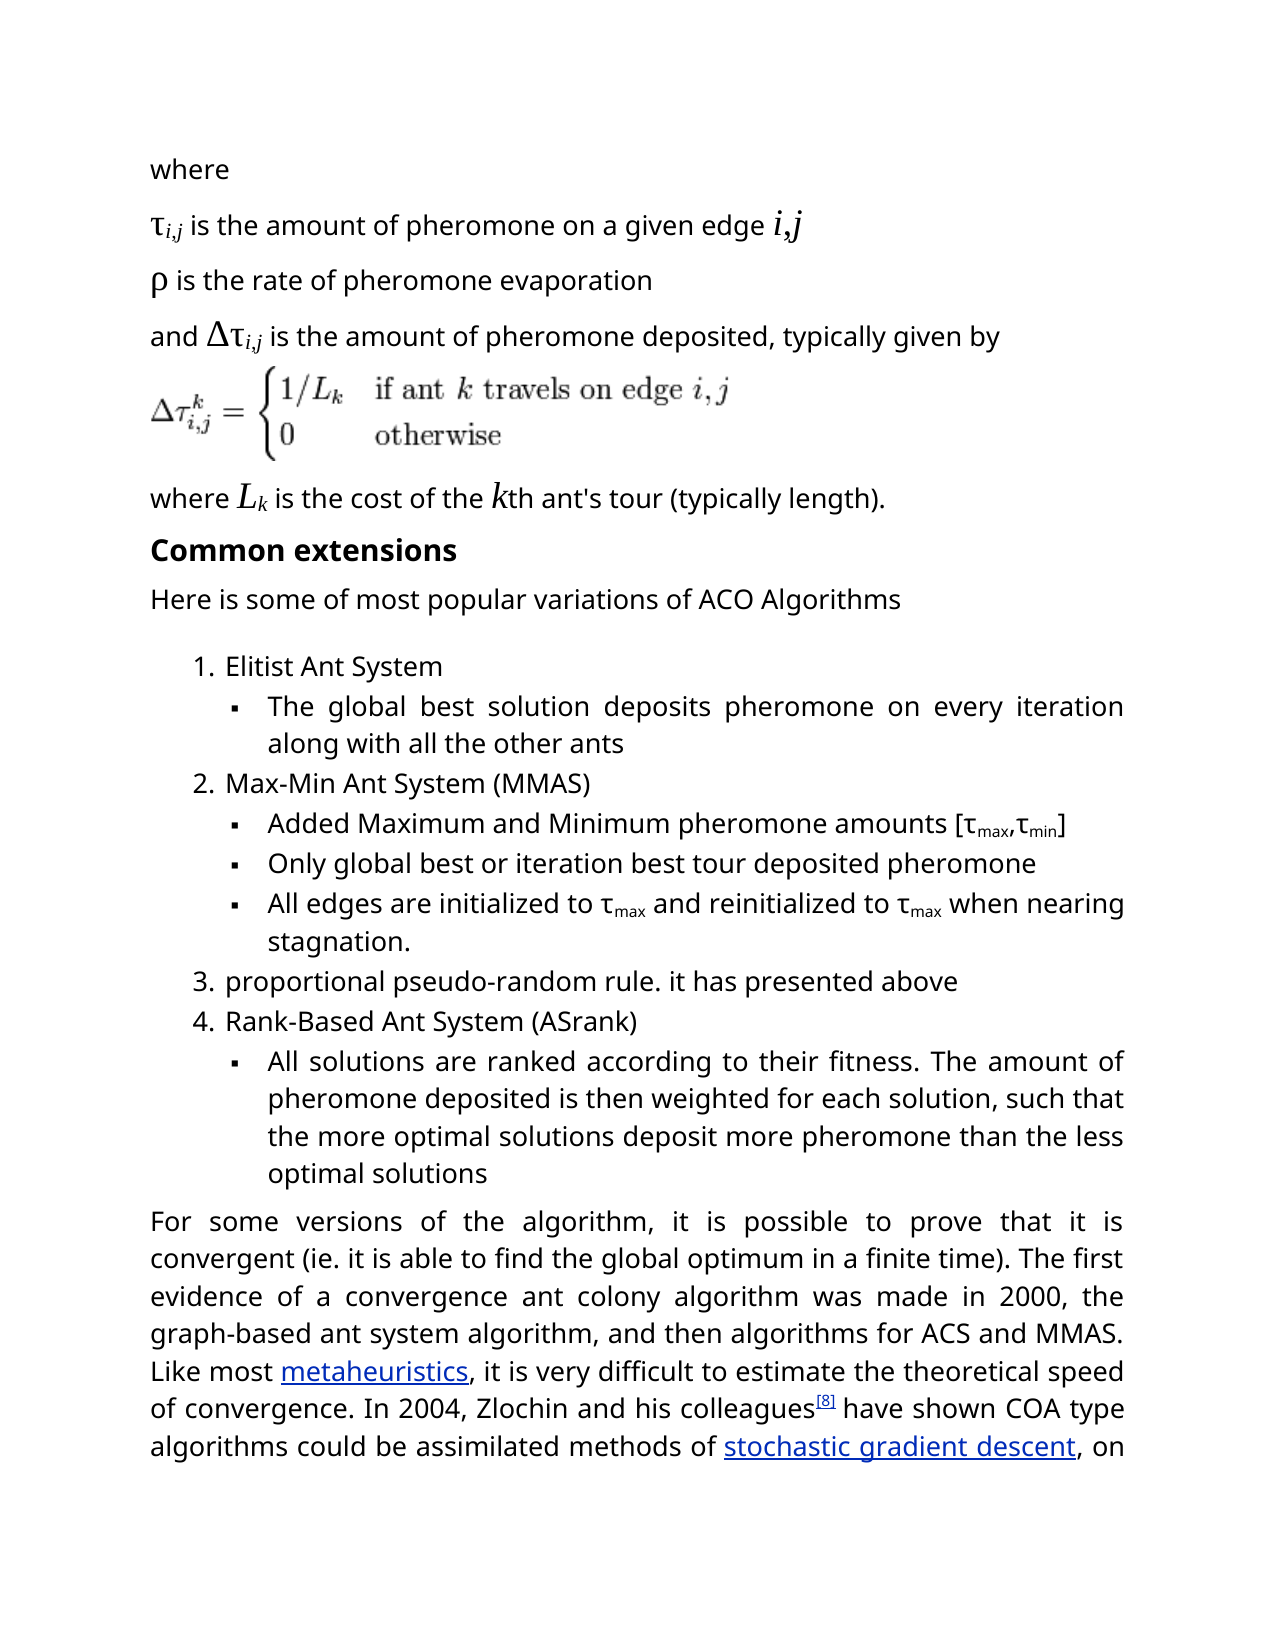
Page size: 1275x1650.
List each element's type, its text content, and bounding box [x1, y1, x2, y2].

list All solutions are ranked according to their fitness. The amount of pheromone deposited is then weighted for each solution, such that the more optimal solutions deposit more pheromone than the less optimal solutions [230, 1042, 1125, 1192]
list Elitist Ant System [192, 647, 1125, 684]
picture [150, 366, 729, 461]
list Added Maximum and Minimum pheromone amounts [τmax,τmin] [230, 804, 1125, 842]
list All edges are initialized to τmax and reinitialized to τmax when nearing stagnation. [230, 884, 1125, 959]
list Max-Min Ant System (MMAS) [192, 764, 1125, 802]
list proportional pseudo-random rule. it has presented above [192, 962, 1125, 999]
text and Δτi,j is the amount of pheromone deposited, typically given by [150, 311, 1125, 354]
text where [150, 150, 1125, 187]
text ρ is the rate of pheromone evaporation [150, 256, 1125, 299]
list Only global best or iteration best tour deposited pheromone [230, 844, 1125, 882]
list The global best solution deposits pheromone on every iteration along with all the other ants [230, 687, 1125, 762]
list Rank-Based Ant System (ASrank) [192, 1002, 1125, 1039]
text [150, 1202, 1125, 1464]
text τi,j is the amount of pheromone on a given edge i,j [150, 200, 1125, 243]
text where Lk is the cost of the kth ant's tour (typically length). [150, 473, 1125, 516]
text Common extensions [150, 529, 1125, 570]
text Here is some of most popular variations of ACO Algorithms [150, 580, 1125, 617]
